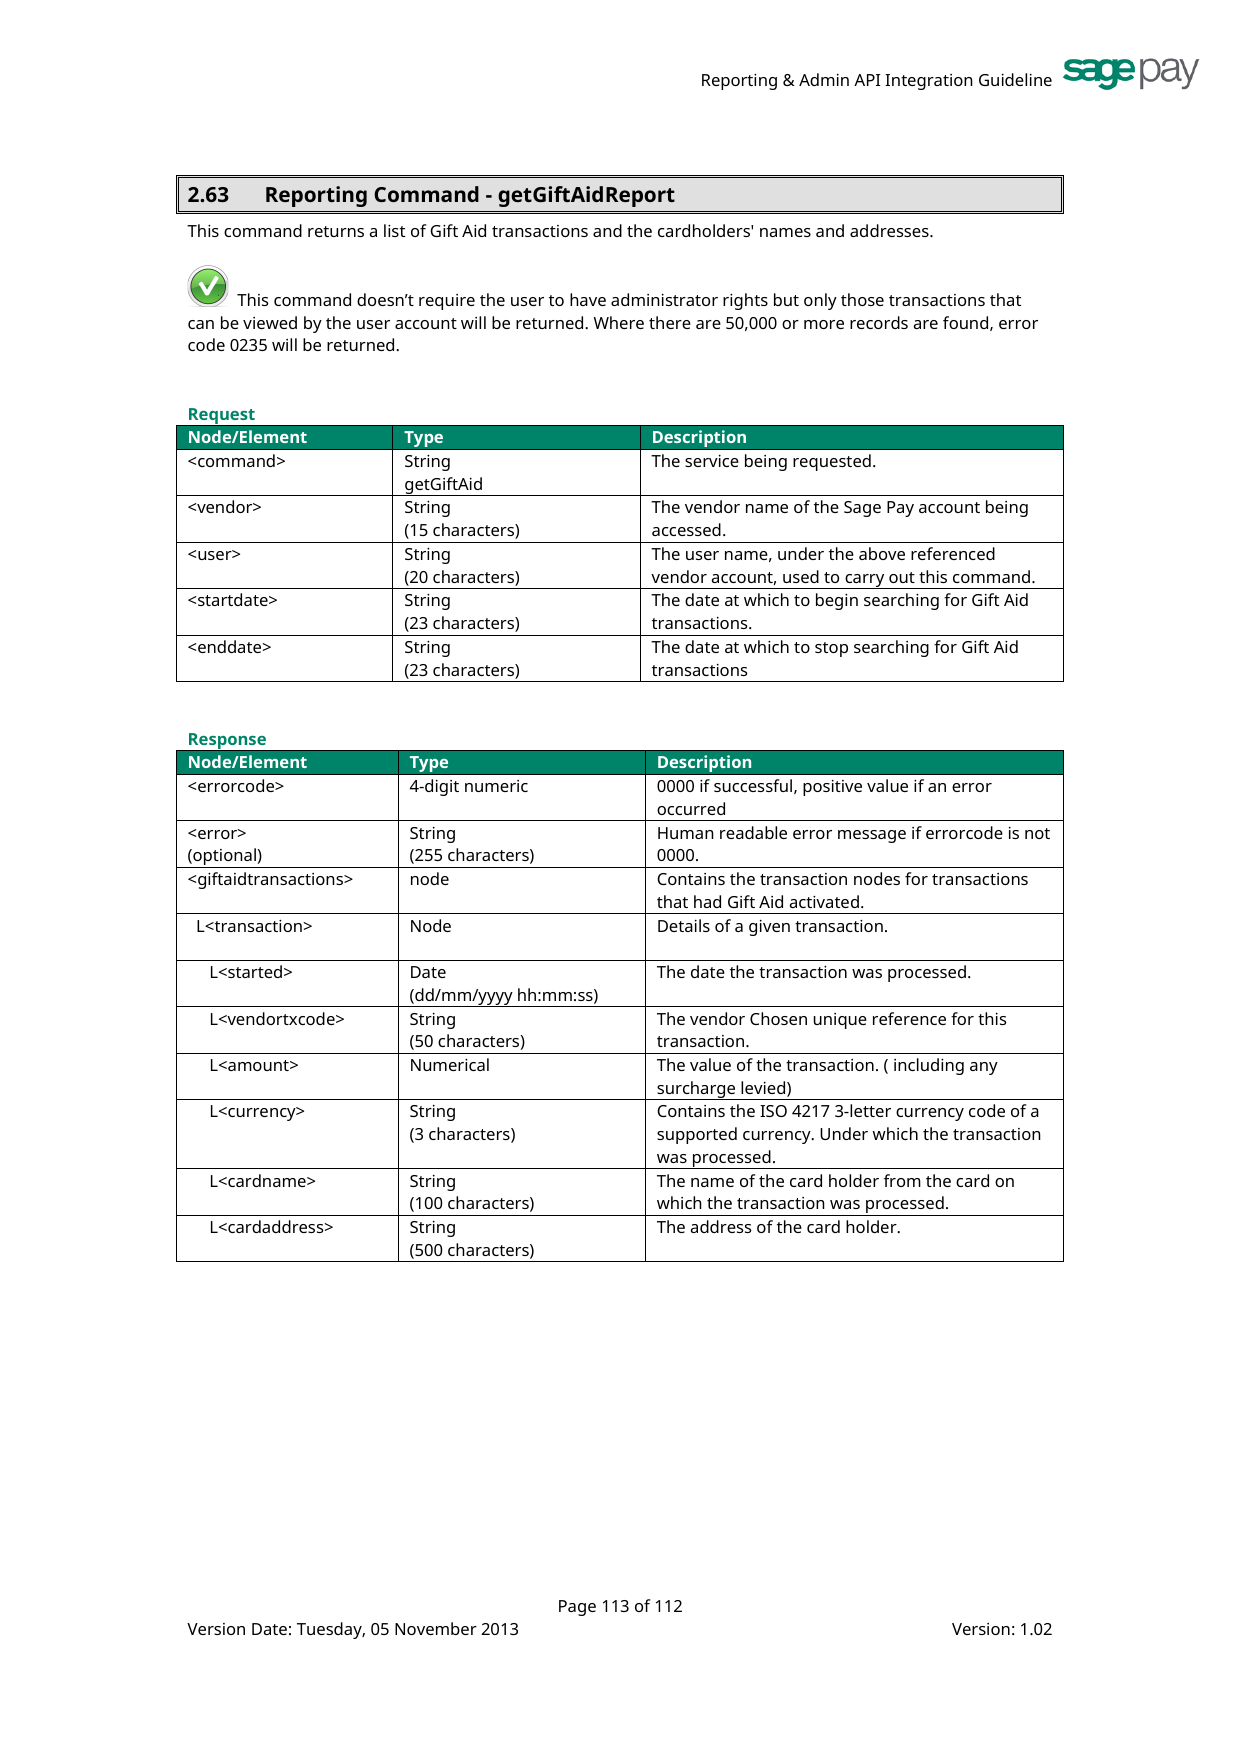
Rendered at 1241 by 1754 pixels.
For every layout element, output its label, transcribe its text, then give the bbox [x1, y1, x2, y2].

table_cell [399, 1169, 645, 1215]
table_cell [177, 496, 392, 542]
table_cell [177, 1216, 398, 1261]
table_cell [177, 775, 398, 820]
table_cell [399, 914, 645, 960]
picture [1061, 55, 1202, 93]
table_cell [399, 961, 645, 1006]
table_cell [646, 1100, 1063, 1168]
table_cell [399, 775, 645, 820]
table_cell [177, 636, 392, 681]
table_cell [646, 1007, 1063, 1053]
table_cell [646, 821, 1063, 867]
text This command doesn’t require the user to have administrator rights but only those transactions that can be viewed by the user account will be returned. Where there are 50,000 or more records are found, error code 0235 will be returned. [187, 266, 1053, 357]
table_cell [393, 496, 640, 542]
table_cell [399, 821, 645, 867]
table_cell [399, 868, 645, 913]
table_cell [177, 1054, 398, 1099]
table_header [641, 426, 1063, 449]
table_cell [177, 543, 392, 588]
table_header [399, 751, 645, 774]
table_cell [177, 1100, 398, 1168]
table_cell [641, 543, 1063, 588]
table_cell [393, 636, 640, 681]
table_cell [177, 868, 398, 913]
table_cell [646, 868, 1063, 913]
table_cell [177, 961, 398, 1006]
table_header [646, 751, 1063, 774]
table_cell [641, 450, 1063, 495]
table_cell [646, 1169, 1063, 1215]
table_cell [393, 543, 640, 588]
text Response [187, 727, 1053, 750]
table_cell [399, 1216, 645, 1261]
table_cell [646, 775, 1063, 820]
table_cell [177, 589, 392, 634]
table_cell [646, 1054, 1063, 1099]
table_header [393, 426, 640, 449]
text This command returns a list of Gift Aid transactions and the cardholders' names and addresses. [187, 220, 1053, 243]
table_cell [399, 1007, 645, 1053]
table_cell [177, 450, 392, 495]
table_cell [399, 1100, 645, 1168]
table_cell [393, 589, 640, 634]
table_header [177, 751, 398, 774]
picture [187, 265, 229, 307]
text Request [187, 402, 1053, 425]
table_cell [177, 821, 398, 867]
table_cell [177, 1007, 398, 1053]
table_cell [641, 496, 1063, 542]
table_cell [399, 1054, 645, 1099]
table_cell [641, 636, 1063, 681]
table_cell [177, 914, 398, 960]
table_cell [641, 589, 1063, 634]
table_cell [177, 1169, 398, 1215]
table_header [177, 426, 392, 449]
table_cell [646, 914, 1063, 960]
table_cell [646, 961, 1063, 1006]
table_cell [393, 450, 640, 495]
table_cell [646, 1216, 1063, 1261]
